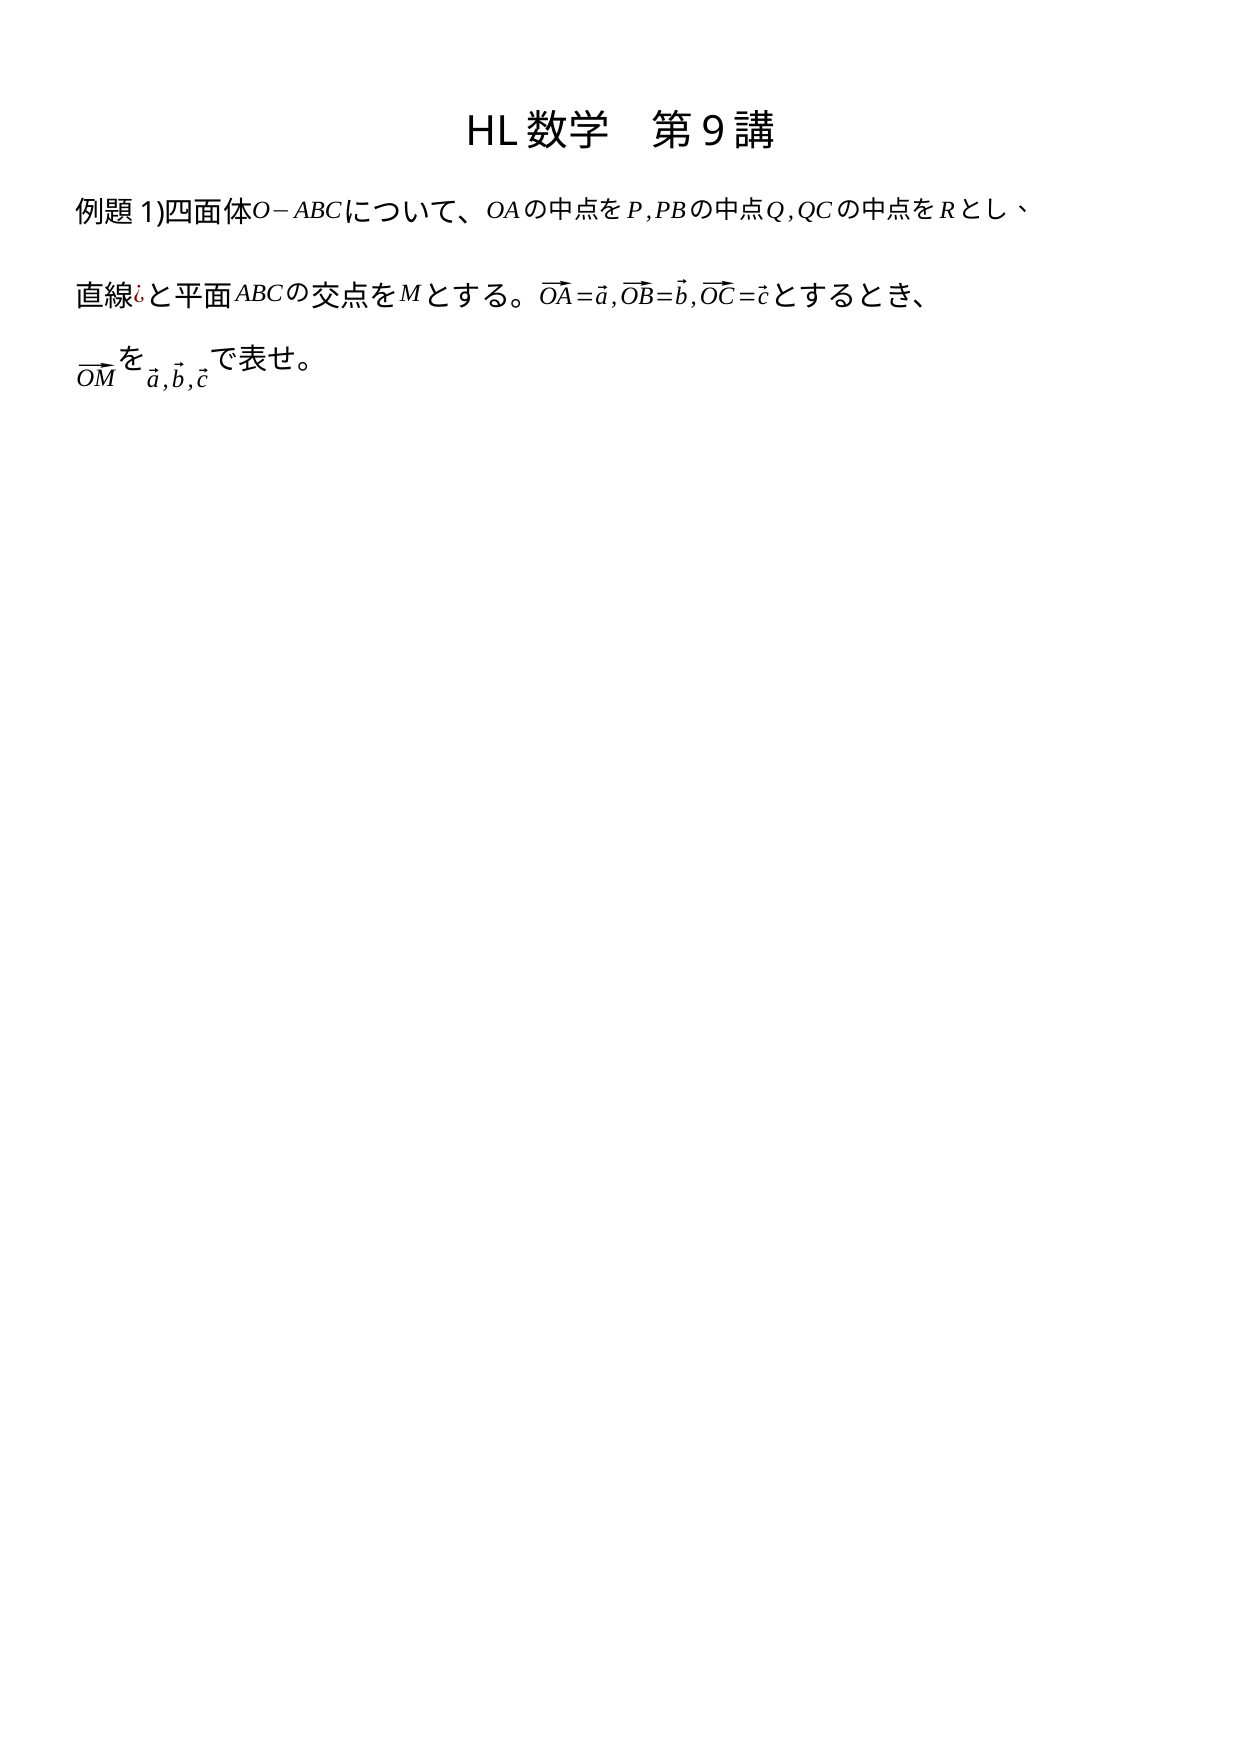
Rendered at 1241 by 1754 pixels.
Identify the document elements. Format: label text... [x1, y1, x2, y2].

text HL数学 第9講 [75, 85, 1165, 169]
text をで表せ。 [75, 335, 1165, 419]
text 例題1)四面体について、 [75, 169, 1165, 252]
text 直線と平面交点をとする。とするとき、 [75, 252, 1165, 335]
